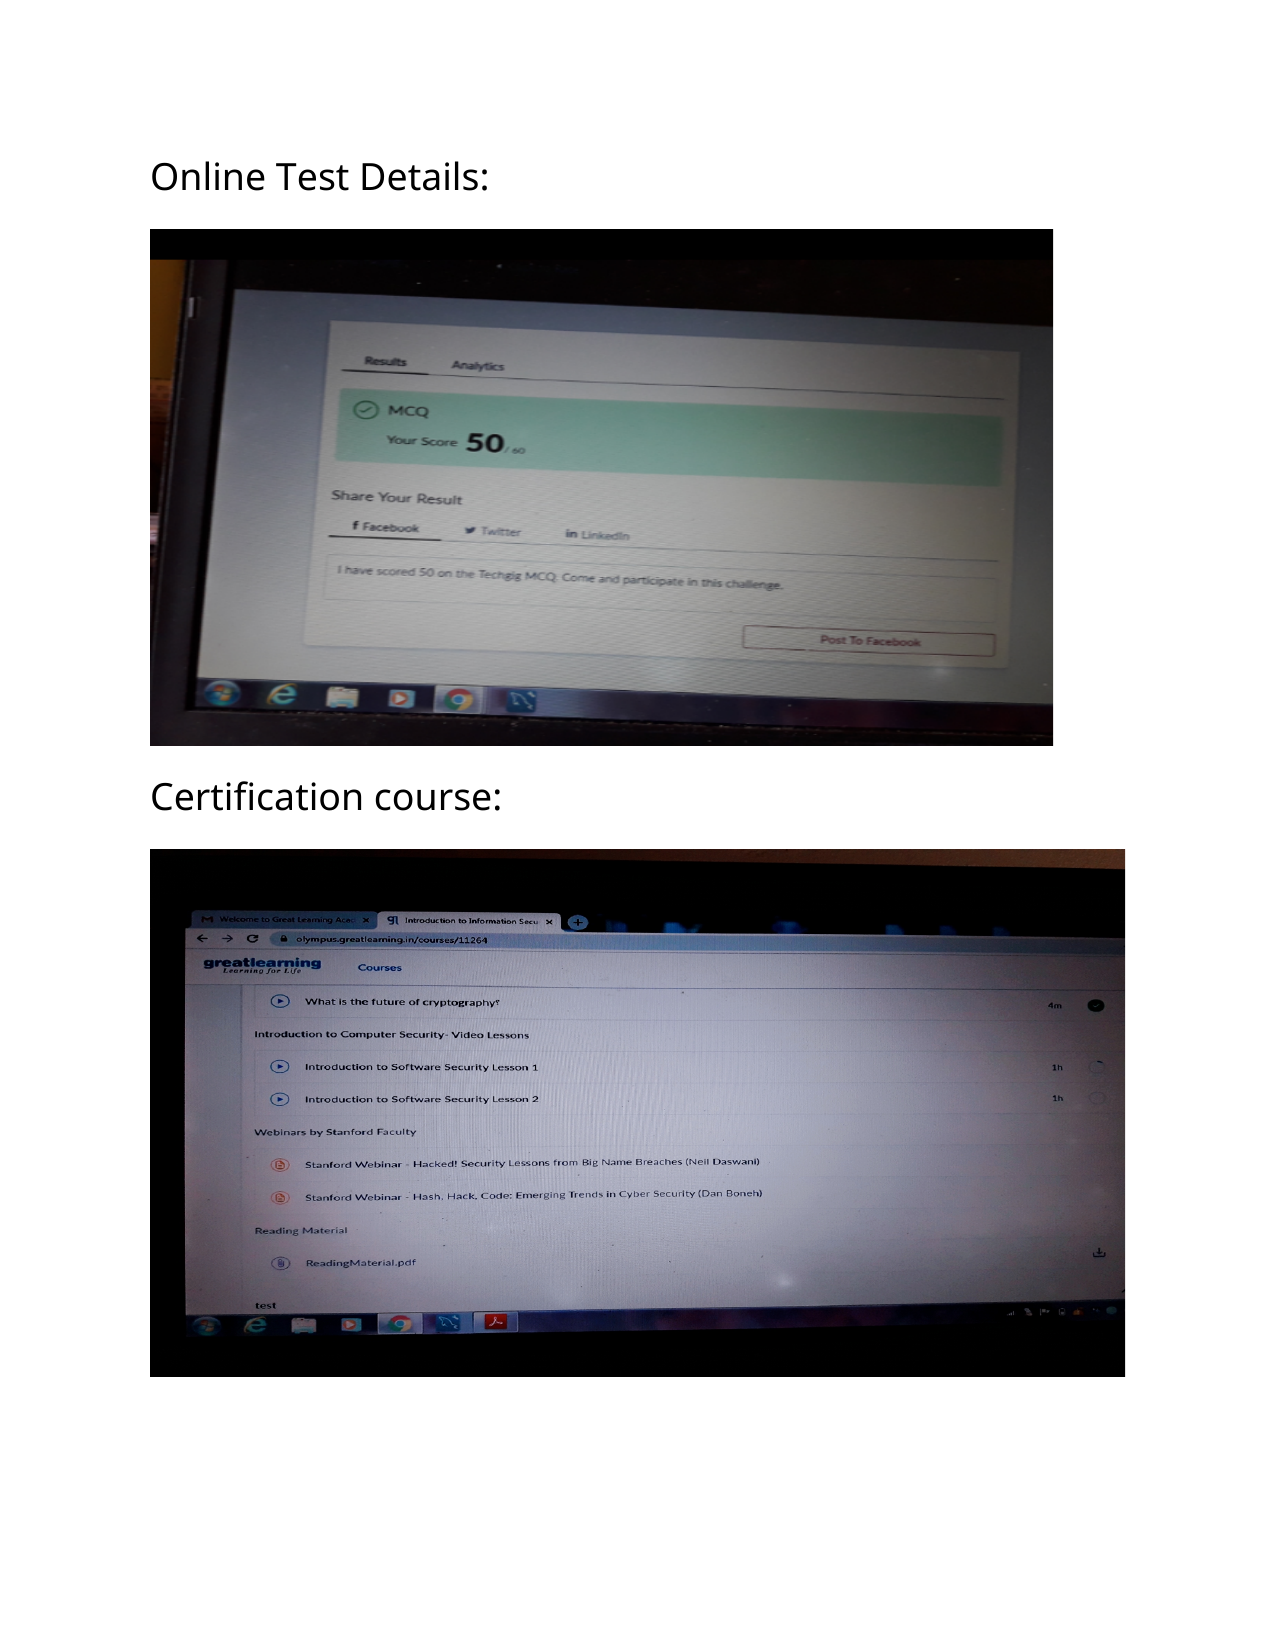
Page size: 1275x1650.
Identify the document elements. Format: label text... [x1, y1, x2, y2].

picture [150, 229, 1054, 746]
picture [150, 849, 1125, 1377]
text Online Test Details: [150, 150, 1125, 201]
text Certification course: [150, 770, 1125, 821]
